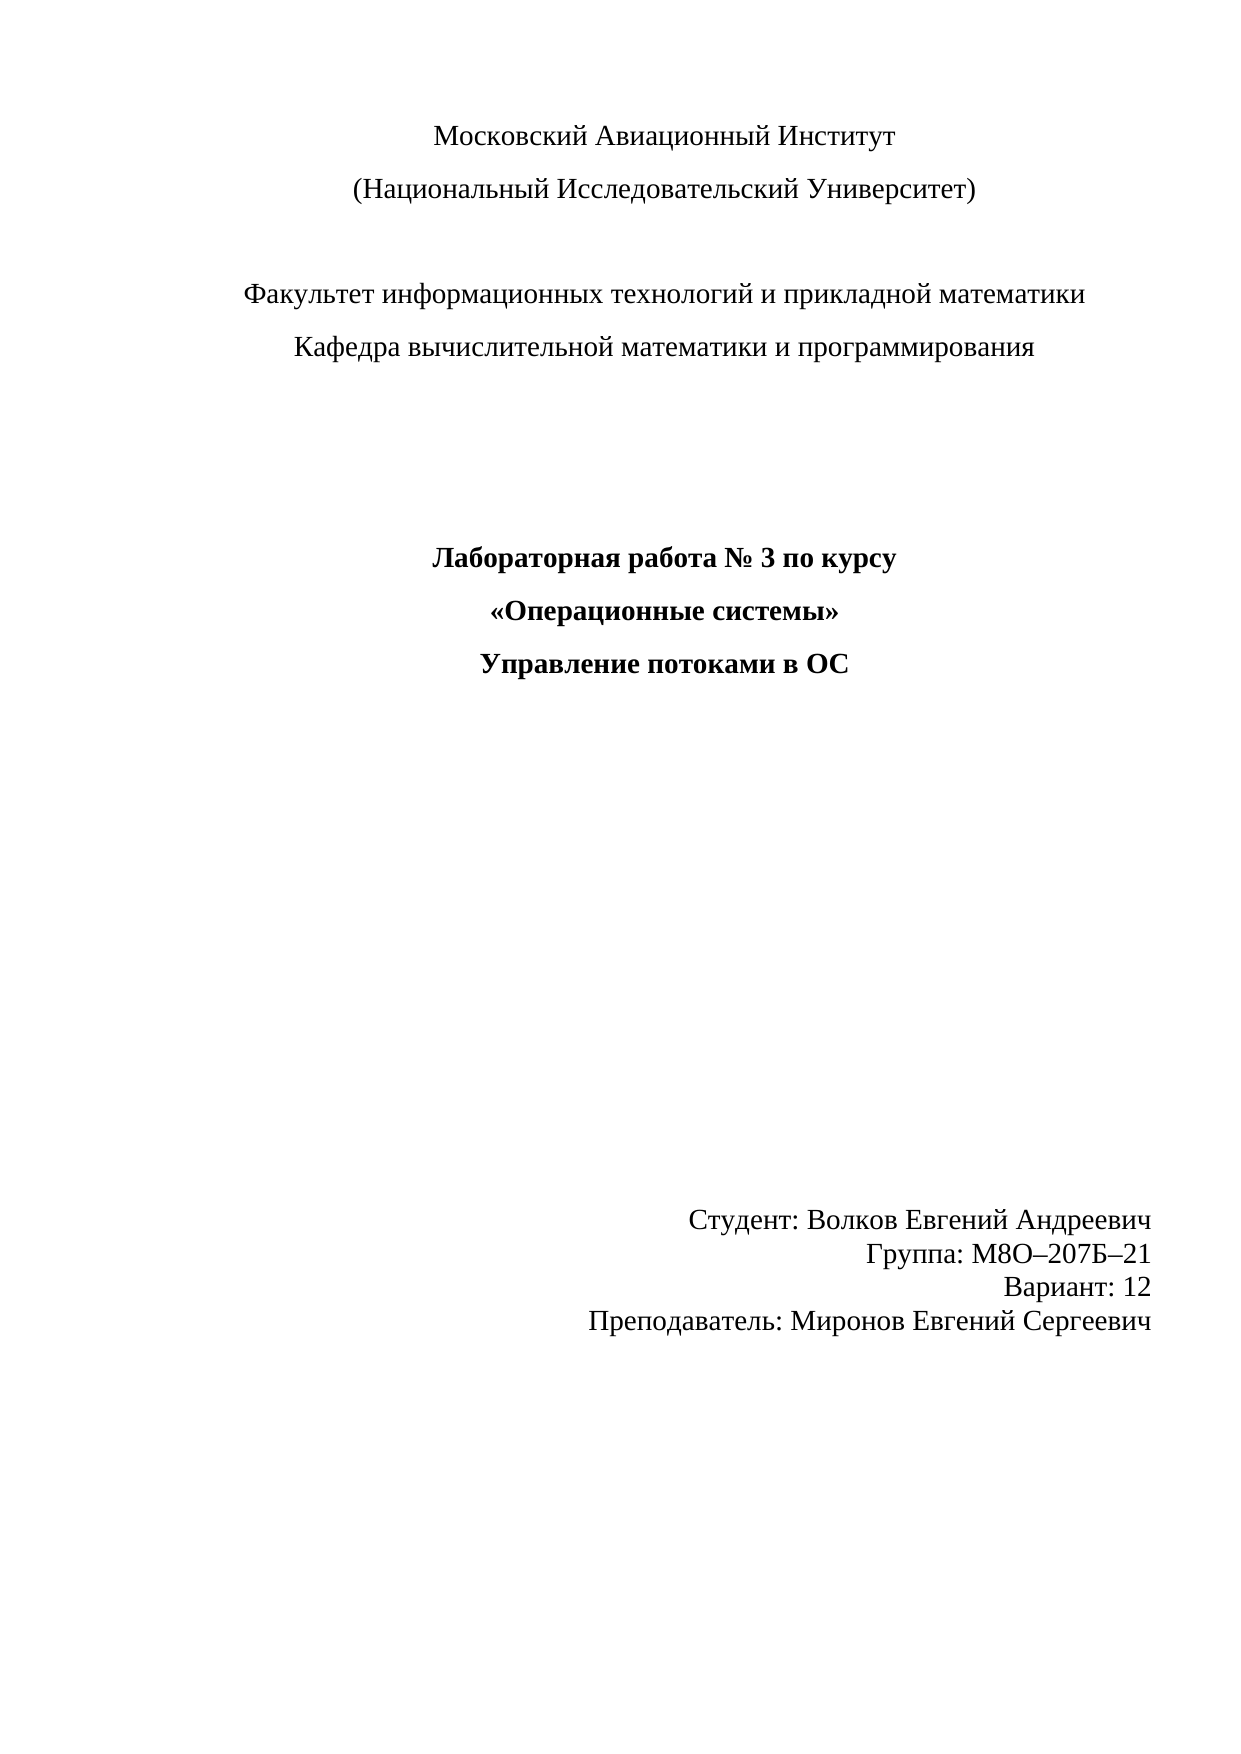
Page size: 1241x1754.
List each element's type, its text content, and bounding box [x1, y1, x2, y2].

text Кафедра вычислительной математики и программирования [177, 329, 1152, 363]
text Московский Авиационный Институт [177, 118, 1152, 152]
text (Национальный Исследовательский Университет) [177, 171, 1152, 204]
text Вариант: 12 [767, 1269, 1152, 1303]
text Управление потоками в ОС [177, 646, 1152, 680]
text Группа: М8О–207Б–21 [767, 1236, 1152, 1269]
text Студент: Волков Евгений Андреевич [177, 1202, 1152, 1236]
text Факультет информационных технологий и прикладной математики [177, 277, 1152, 310]
text Лабораторная работа № 3 по курсу [177, 541, 1152, 574]
text Преподаватель: Миронов Евгений Сергеевич [177, 1303, 1152, 1336]
text «Операционные системы» [177, 593, 1152, 627]
